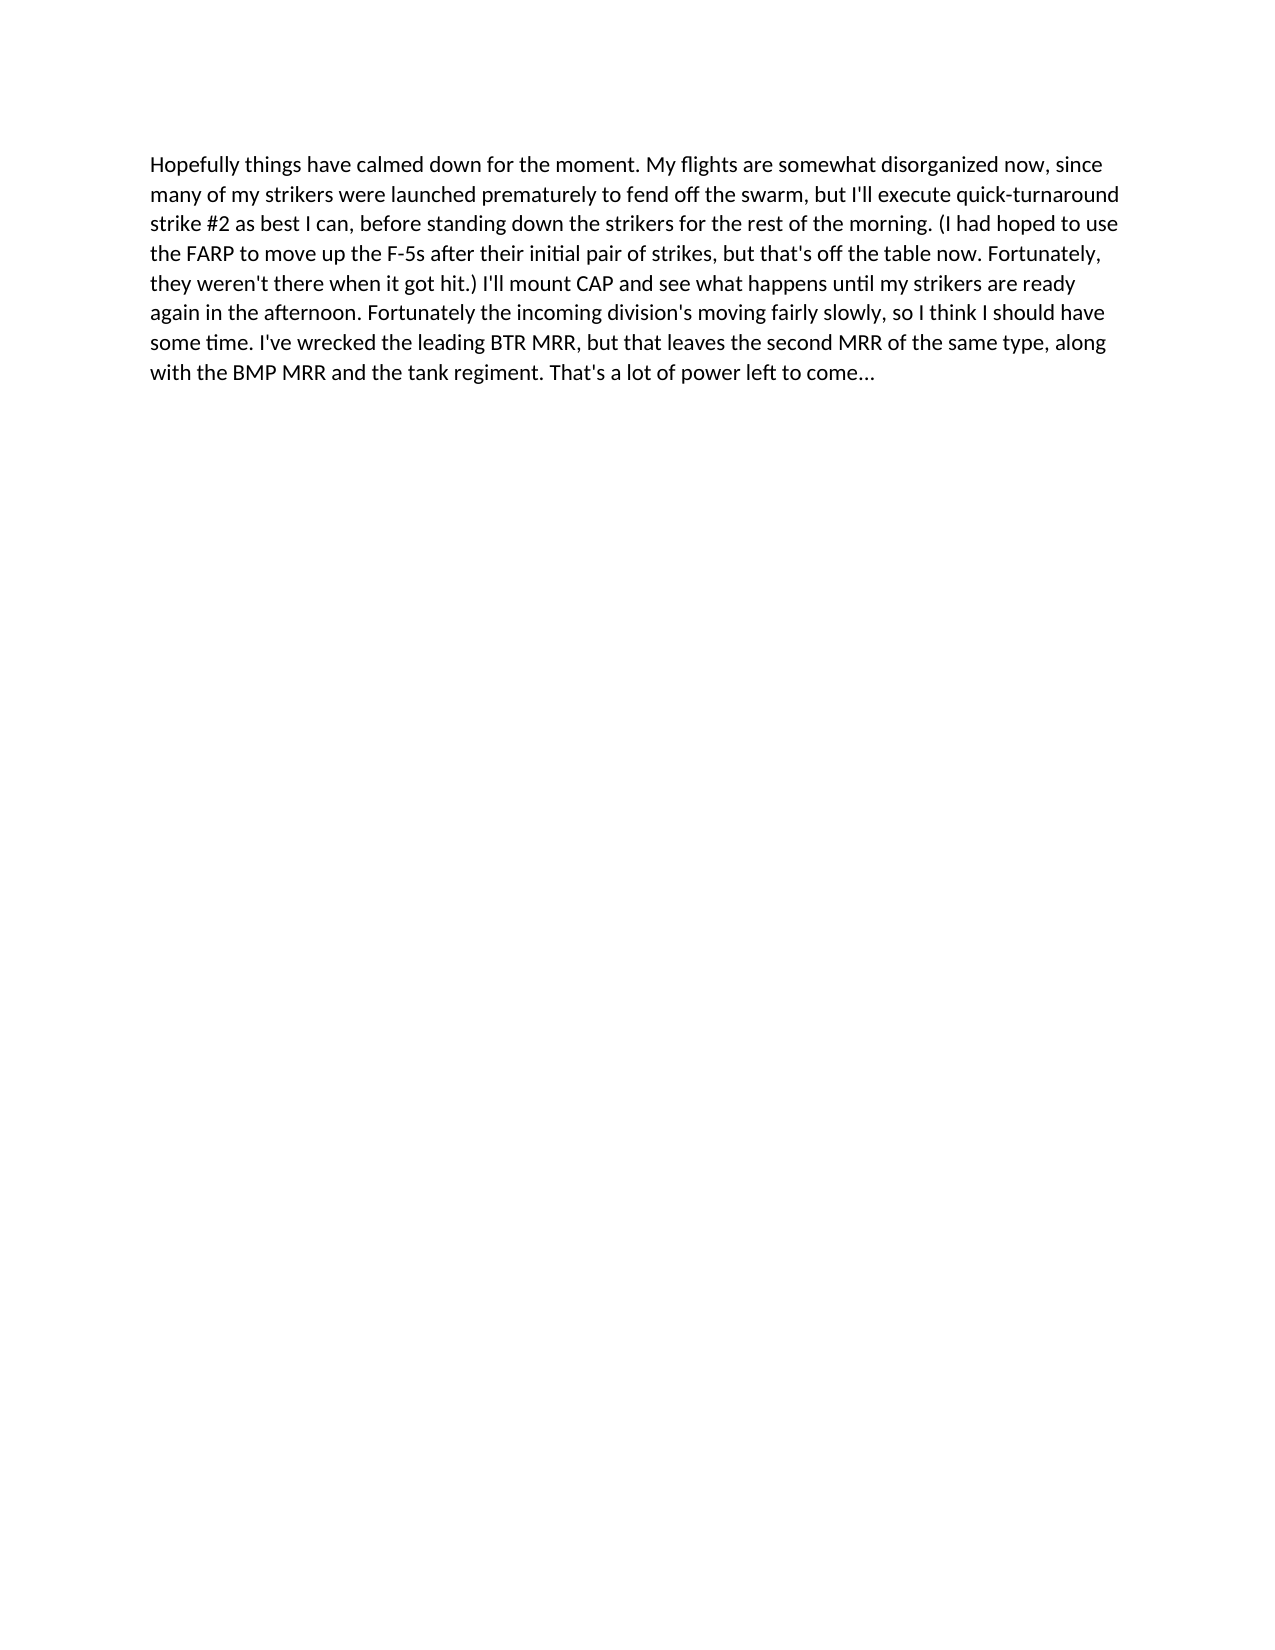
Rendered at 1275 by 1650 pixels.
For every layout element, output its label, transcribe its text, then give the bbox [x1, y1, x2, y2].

text Hopefully things have calmed down for the moment. My flights are somewhat disorganized now, since many of my strikers were launched prematurely to fend off the swarm, but I'll execute quick-turnaround strike #2 as best I can, before standing down the strikers for the rest of the morning. (I had hoped to use the FARP to move up the F-5s after their initial pair of strikes, but that's off the table now. Fortunately, they weren't there when it got hit.) I'll mount CAP and see what happens until my strikers are ready again in the afternoon. Fortunately the incoming division's moving fairly slowly, so I think I should have some time. I've wrecked the leading BTR MRR, but that leaves the second MRR of the same type, along with the BMP MRR and the tank regiment. That's a lot of power left to come... [150, 150, 1125, 386]
